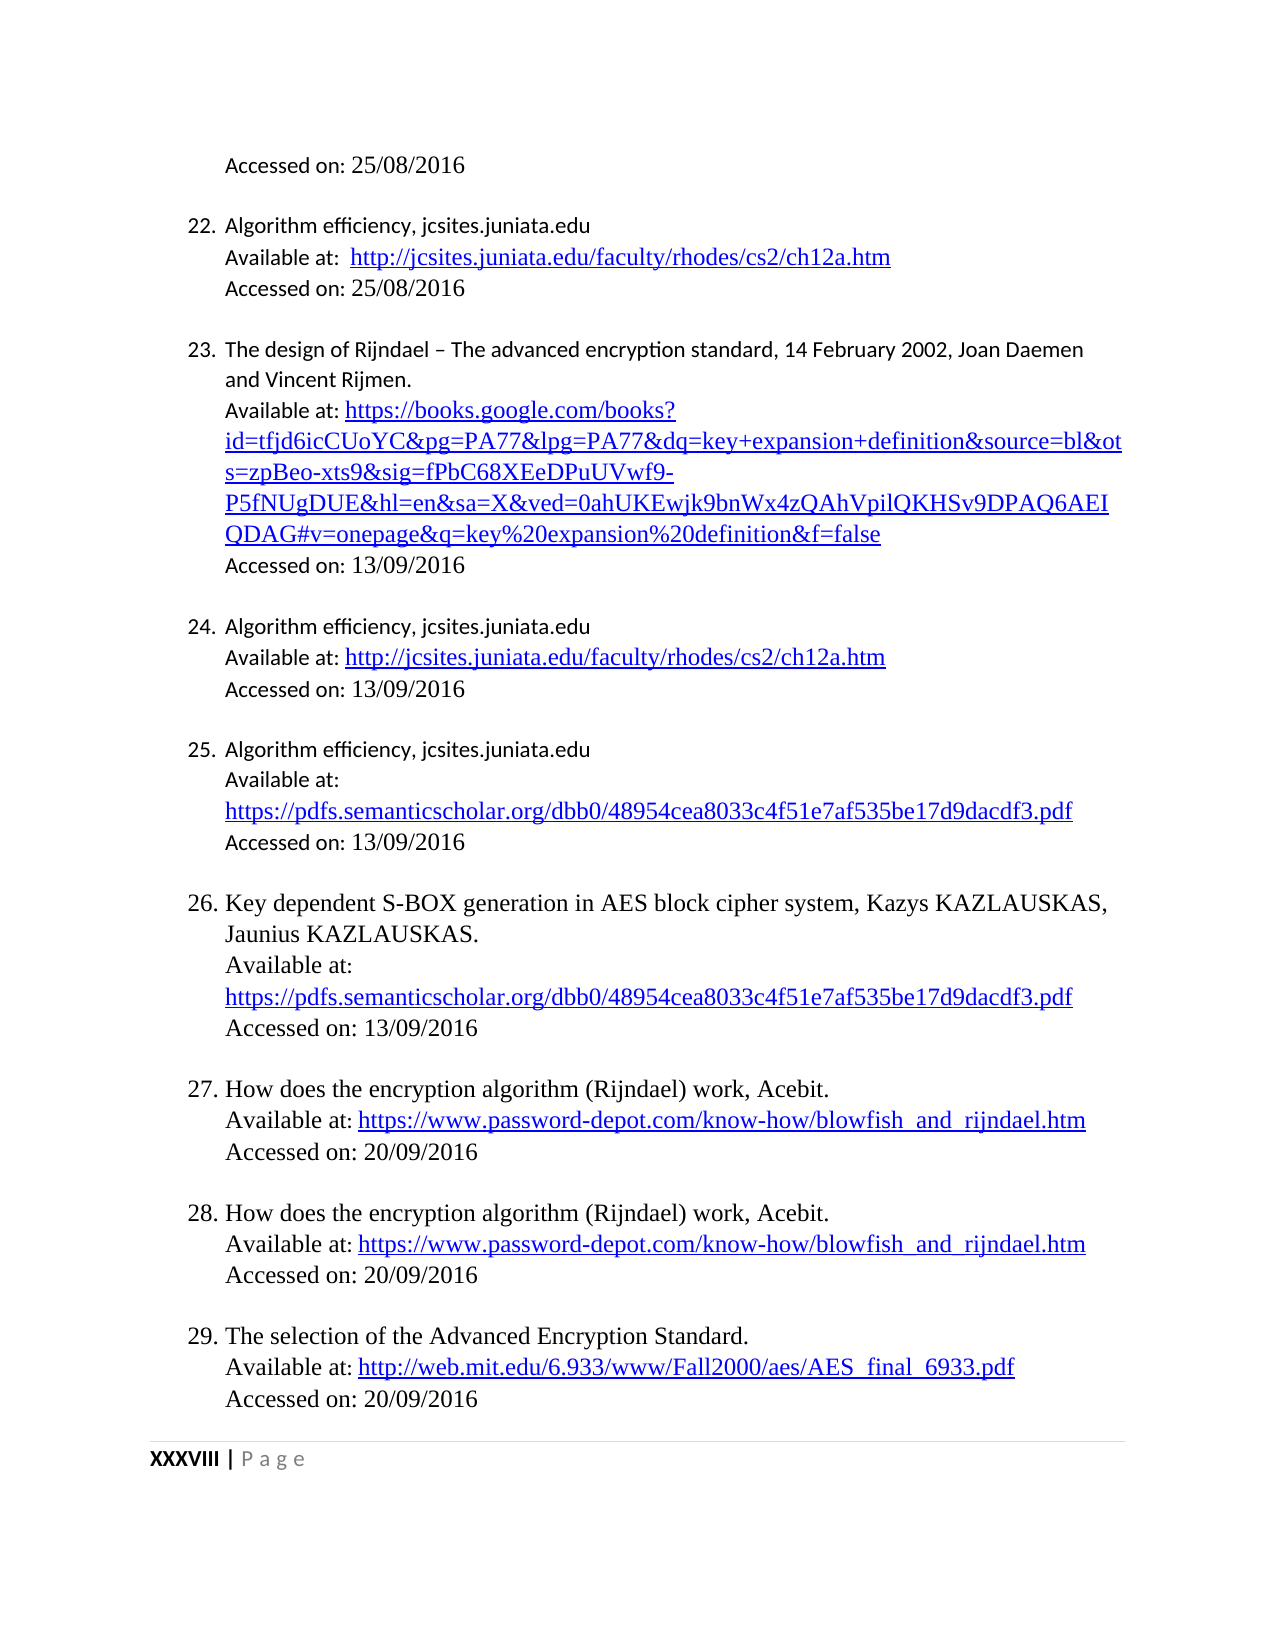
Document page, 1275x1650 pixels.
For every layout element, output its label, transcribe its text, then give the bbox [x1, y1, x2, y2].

text Accessed on: 13/09/2016 [225, 1013, 1125, 1042]
text Accessed on: 13/09/2016 [225, 827, 1125, 856]
text Available at: http://jcsites.juniata.edu/faculty/rhodes/cs2/ch12a.htm [225, 242, 1125, 271]
list The design of Rijndael – The advanced encryption standard, 14 February 2002, Joan Daemen and Vincent Rijmen. [187, 335, 1125, 393]
text Available at: http://jcsites.juniata.edu/faculty/rhodes/cs2/ch12a.htm [225, 642, 1125, 671]
list Algorithm efficiency, jcsites.juniata.edu [187, 612, 1125, 640]
text Available at: https://www.password-depot.com/know-how/blowfish_and_rijndael.htm [225, 1229, 1125, 1258]
list Key dependent S-BOX generation in AES block cipher system, Kazys KAZLAUSKAS, Jaunius KAZLAUSKAS. [187, 888, 1125, 948]
text Accessed on: 20/09/2016 [225, 1260, 1125, 1289]
list Algorithm efficiency, jcsites.juniata.edu [187, 735, 1125, 763]
text Available at: https://pdfs.semanticscholar.org/dbb0/48954cea8033c4f51e7af535be17d9dacdf3.pdf [225, 951, 1125, 1011]
list How does the encryption algorithm (Rijndael) work, Acebit. [187, 1198, 1125, 1227]
list The selection of the Advanced Encryption Standard. [187, 1321, 1125, 1350]
text Available at: https://pdfs.semanticscholar.org/dbb0/48954cea8033c4f51e7af535be17d9dacdf3.pdf [225, 766, 1125, 824]
text Accessed on: 20/09/2016 [225, 1137, 1125, 1165]
text Accessed on: 25/08/2016 [225, 273, 1125, 302]
text Accessed on: 25/08/2016 [225, 150, 1125, 179]
text Available at: http://web.mit.edu/6.933/www/Fall2000/aes/AES_final_6933.pdf [225, 1352, 1125, 1382]
text Accessed on: 13/09/2016 [225, 551, 1125, 580]
list How does the encryption algorithm (Rijndael) work, Acebit. [187, 1074, 1125, 1103]
text Accessed on: 20/09/2016 [225, 1384, 1125, 1413]
list Algorithm efficiency, jcsites.juniata.edu [187, 212, 1125, 239]
text Available at: https://books.google.com/books?id=tfjd6icCUoYC&pg=PA77&lpg=PA77&dq=key+expansion+definition&source=bl&ots=zpBeo-xts9&sig=fPbC68XEeDPuUVwf9-P5fNUgDUE&hl=en&sa=X&ved=0ahUKEwjk9bnWx4zQAhVpilQKHSv9DPAQ6AEIQDAG#v=onepage&q=key%20expansion%20definition&f=false [225, 395, 1125, 548]
text Available at: https://www.password-depot.com/know-how/blowfish_and_rijndael.htm [225, 1105, 1125, 1134]
text Accessed on: 13/09/2016 [225, 674, 1125, 703]
